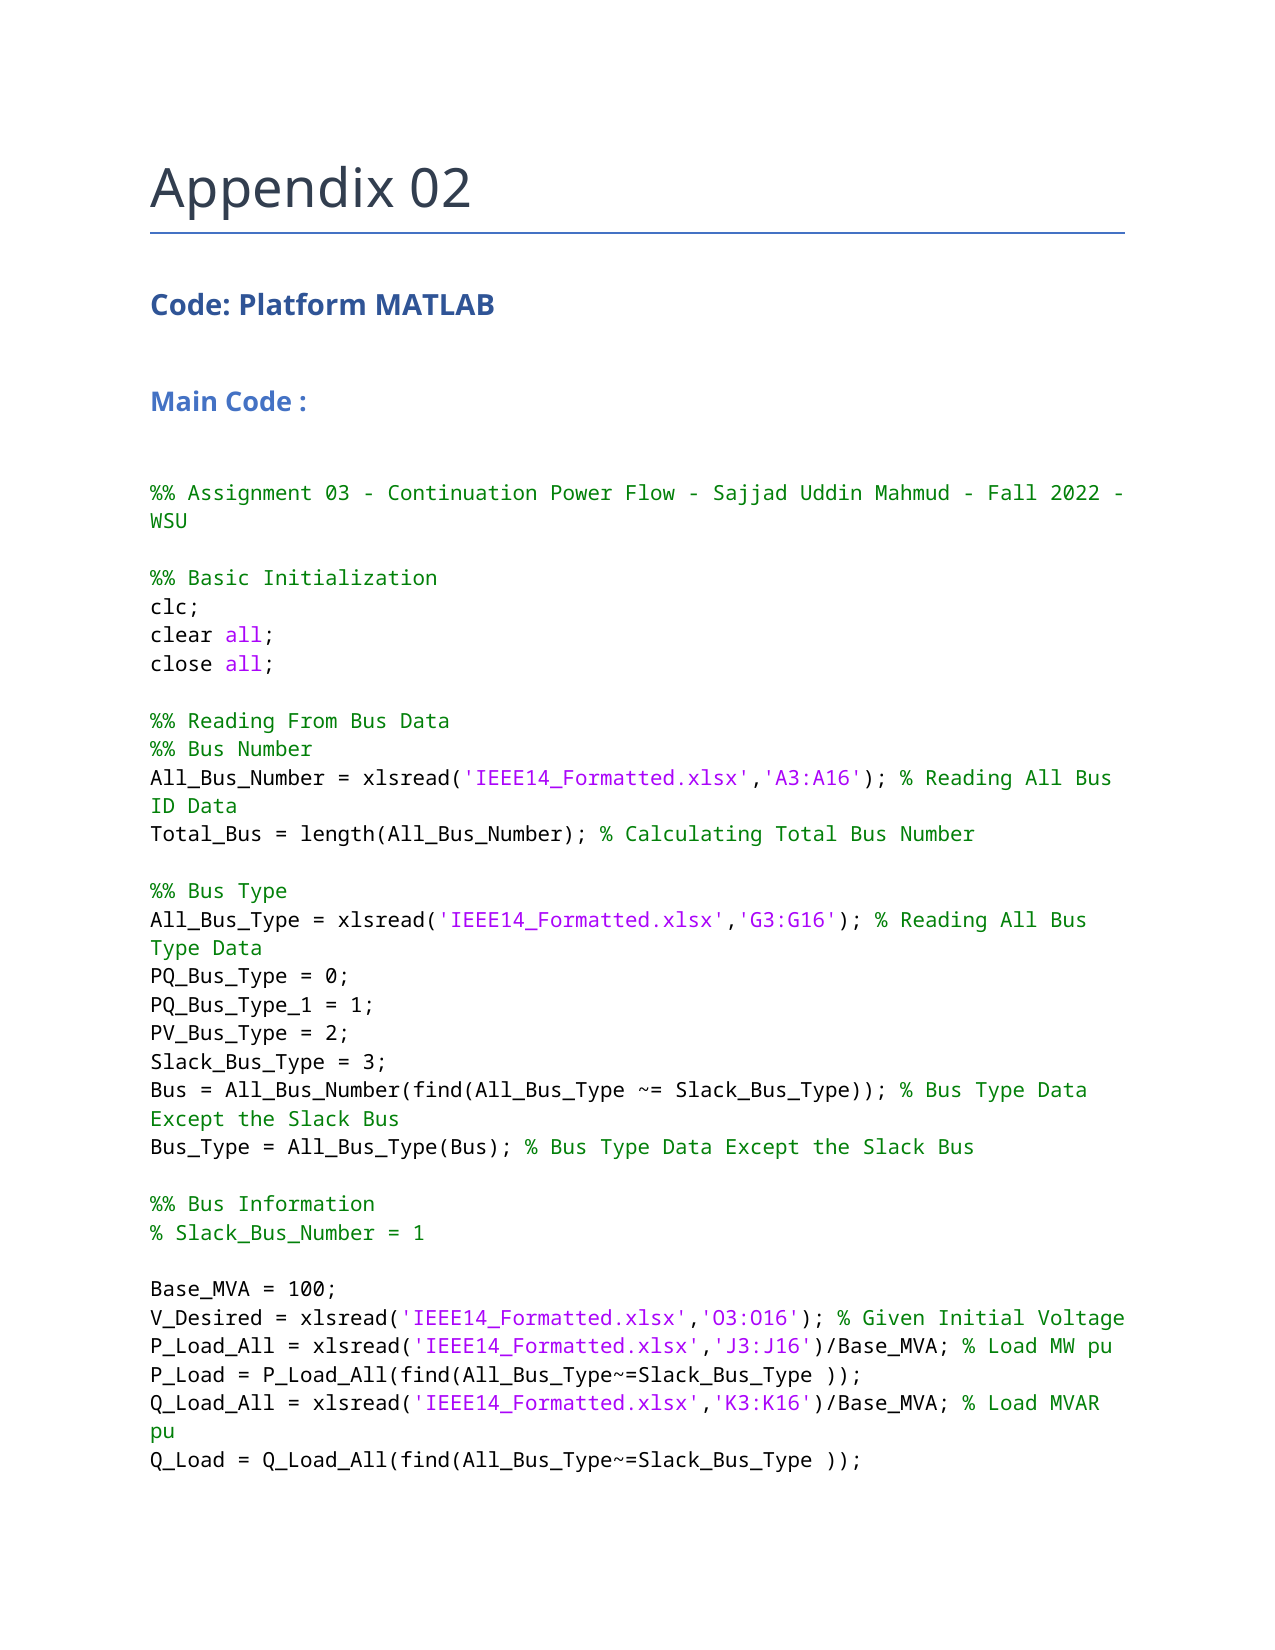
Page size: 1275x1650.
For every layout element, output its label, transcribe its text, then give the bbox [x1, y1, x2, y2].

text Q_Load_All = xlsread('IEEE14_Formatted.xlsx','K3:K16')/Base_MVA; % Load MVAR pu [150, 1388, 1125, 1445]
text %% Bus Type [150, 876, 1125, 905]
text All_Bus_Type = xlsread('IEEE14_Formatted.xlsx','G3:G16'); % Reading All Bus Type Data [150, 905, 1125, 962]
text PQ_Bus_Type = 0; [150, 962, 1125, 990]
text %% Bus Information [150, 1189, 1125, 1218]
text clear all; [150, 620, 1125, 649]
text P_Load = P_Load_All(find(All_Bus_Type~=Slack_Bus_Type )); [150, 1360, 1125, 1388]
subtitle Code: Platform MATLAB [150, 284, 1125, 324]
text Slack_Bus_Type = 3; [150, 1047, 1125, 1075]
text % Slack_Bus_Number = 1 [150, 1218, 1125, 1246]
text %% Bus Number [150, 734, 1125, 763]
subtitle Main Code : [150, 383, 1125, 420]
text PV_Bus_Type = 2; [150, 1018, 1125, 1047]
text close all; [150, 649, 1125, 677]
text All_Bus_Number = xlsread('IEEE14_Formatted.xlsx','A3:A16'); % Reading All Bus ID Data [150, 763, 1125, 819]
text %% Reading From Bus Data [150, 706, 1125, 734]
text P_Load_All = xlsread('IEEE14_Formatted.xlsx','J3:J16')/Base_MVA; % Load MW pu [150, 1331, 1125, 1360]
text Bus_Type = All_Bus_Type(Bus); % Bus Type Data Except the Slack Bus [150, 1132, 1125, 1161]
text Base_MVA = 100; [150, 1274, 1125, 1303]
title Appendix 02 [150, 150, 1125, 232]
text %% Basic Initialization [150, 563, 1125, 592]
text V_Desired = xlsread('IEEE14_Formatted.xlsx','O3:O16'); % Given Initial Voltage [150, 1303, 1125, 1331]
text clc; [150, 592, 1125, 620]
text Bus = All_Bus_Number(find(All_Bus_Type ~= Slack_Bus_Type)); % Bus Type Data Except the Slack Bus [150, 1075, 1125, 1132]
text Q_Load = Q_Load_All(find(All_Bus_Type~=Slack_Bus_Type )); [150, 1445, 1125, 1473]
text %% Assignment 03 - Continuation Power Flow - Sajjad Uddin Mahmud - Fall 2022 - WSU [150, 478, 1125, 535]
text PQ_Bus_Type_1 = 1; [150, 990, 1125, 1018]
text Total_Bus = length(All_Bus_Number); % Calculating Total Bus Number [150, 819, 1125, 848]
